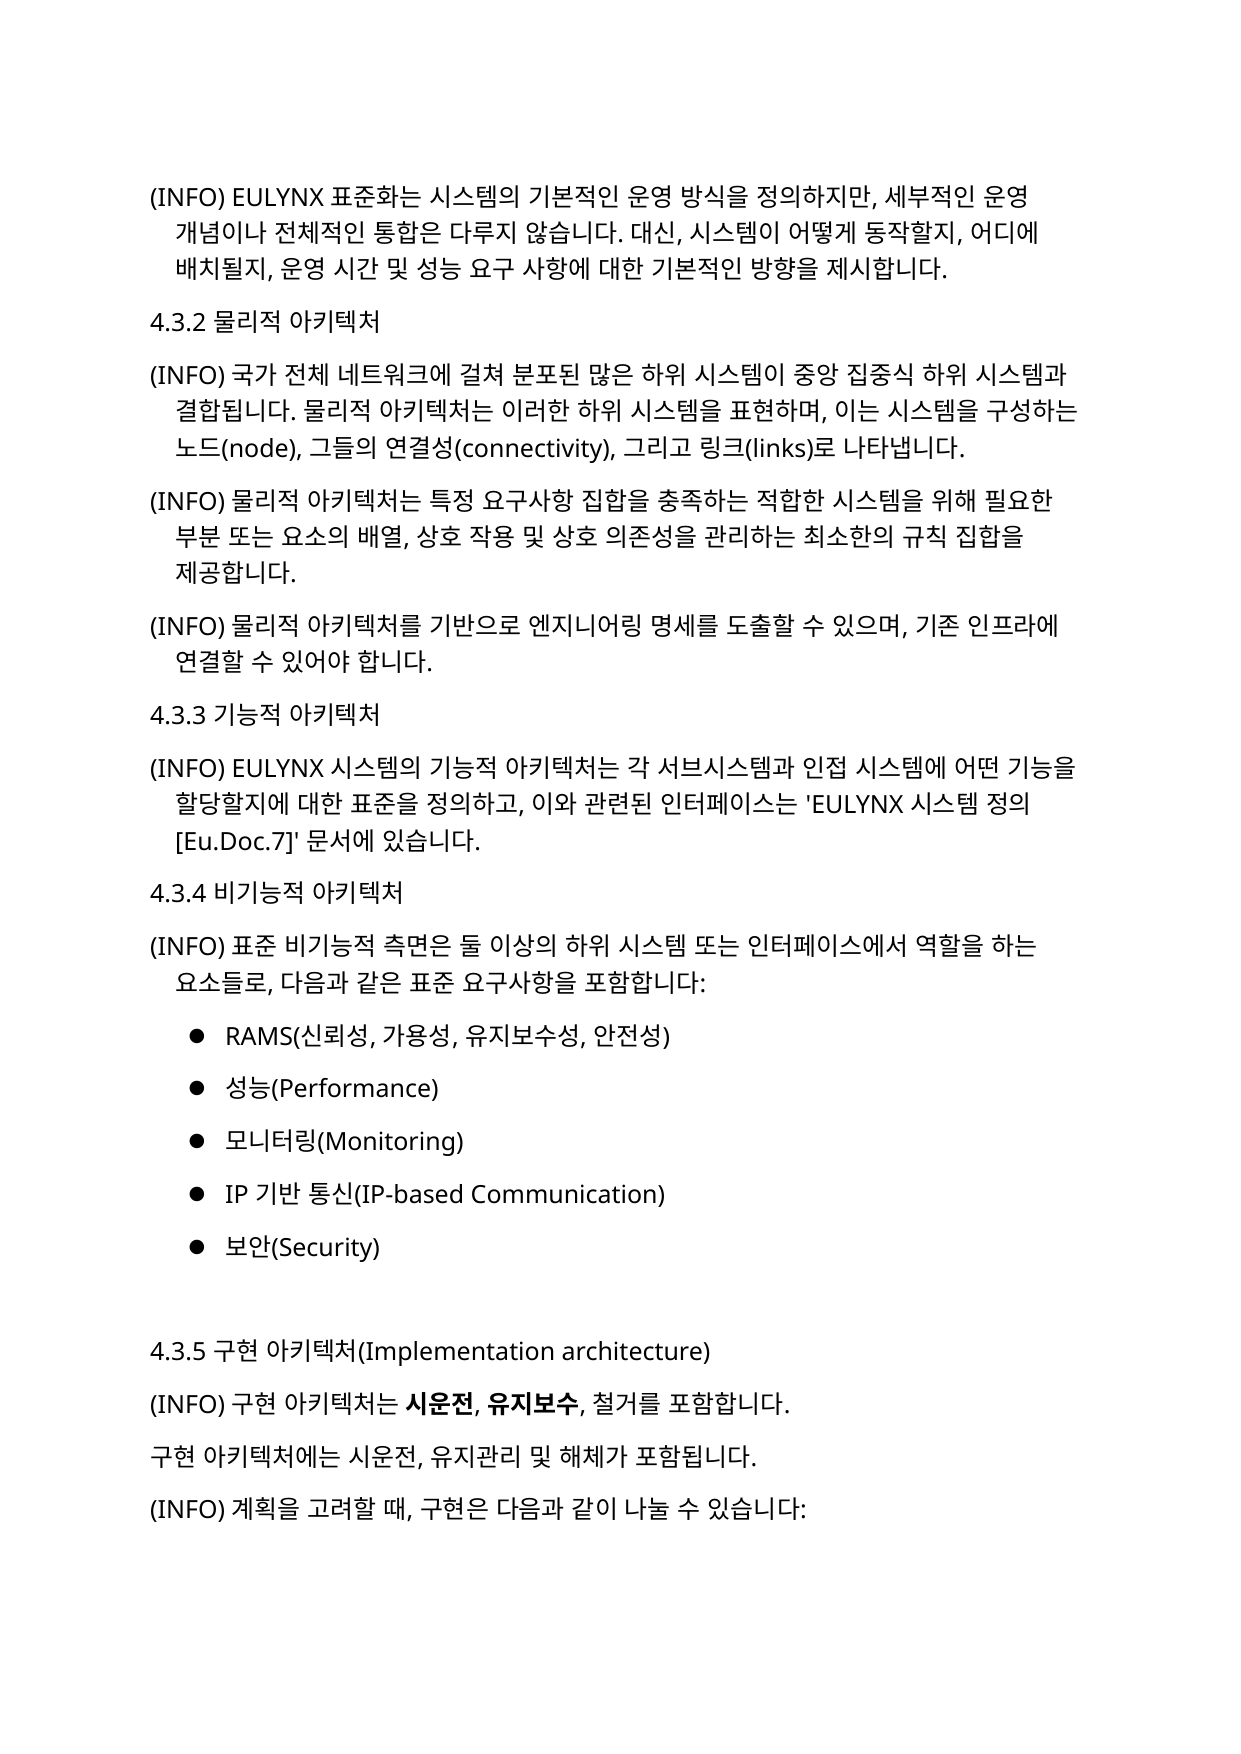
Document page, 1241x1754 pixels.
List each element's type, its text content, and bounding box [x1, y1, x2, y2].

text 4.3.3 기능적 아키텍처 [150, 696, 1090, 732]
text 구현 아키텍처에는 시운전, 유지관리 및 해체가 포함됩니다. [150, 1437, 1090, 1473]
text (INFO) 구현 아키텍처는 시운전, 유지보수, 철거를 포함합니다. [150, 1384, 1090, 1420]
text 4.3.5 구현 아키텍처(Implementation architecture) [150, 1331, 1090, 1367]
text (INFO) 표준 비기능적 측면은 둘 이상의 하위 시스템 또는 인터페이스에서 역할을 하는 요소들로, 다음과 같은 표준 요구사항을 포함합니다: [150, 927, 1090, 999]
text (INFO) 계획을 고려할 때, 구현은 다음과 같이 나눌 수 있습니다: [150, 1490, 1090, 1526]
text (INFO) 물리적 아키텍처를 기반으로 엔지니어링 명세를 도출할 수 있으며, 기존 인프라에 연결할 수 있어야 합니다. [150, 606, 1090, 679]
text (INFO) 물리적 아키텍처는 특정 요구사항 집합을 충족하는 적합한 시스템을 위해 필요한 부분 또는 요소의 배열, 상호 작용 및 상호 의존성을 관리하는 최소한의 규칙 집합을 제공합니다. [150, 481, 1090, 590]
text (INFO) 국가 전체 네트워크에 걸쳐 분포된 많은 하위 시스템이 중앙 집중식 하위 시스템과 결합됩니다. 물리적 아키텍처는 이러한 하위 시스템을 표현하며, 이는 시스템을 구성하는 노드(node), 그들의 연결성(connectivity), 그리고 링크(links)로 나타냅니다. [150, 356, 1090, 464]
text 4.3.2 물리적 아키텍처 [150, 303, 1090, 339]
text (INFO) EULYNX 시스템의 기능적 아키텍처는 각 서브시스템과 인접 시스템에 어떤 기능을 할당할지에 대한 표준을 정의하고, 이와 관련된 인터페이스는 'EULYNX 시스템 정의[Eu.Doc.7]' 문서에 있습니다. [150, 748, 1090, 857]
list RAMS(신뢰성, 가용성, 유지보수성, 안전성) [187, 1016, 1090, 1052]
list 모니터링(Monitoring) [187, 1122, 1090, 1158]
text 4.3.4 비기능적 아키텍처 [150, 874, 1090, 910]
list IP 기반 통신(IP-based Communication) [187, 1175, 1090, 1211]
text (INFO) EULYNX 표준화는 시스템의 기본적인 운영 방식을 정의하지만, 세부적인 운영 개념이나 전체적인 통합은 다루지 않습니다. 대신, 시스템이 어떻게 동작할지, 어디에 배치될지, 운영 시간 및 성능 요구 사항에 대한 기본적인 방향을 제시합니다. [150, 177, 1090, 286]
list 성능(Performance) [187, 1069, 1090, 1105]
list 보안(Security) [187, 1228, 1090, 1264]
